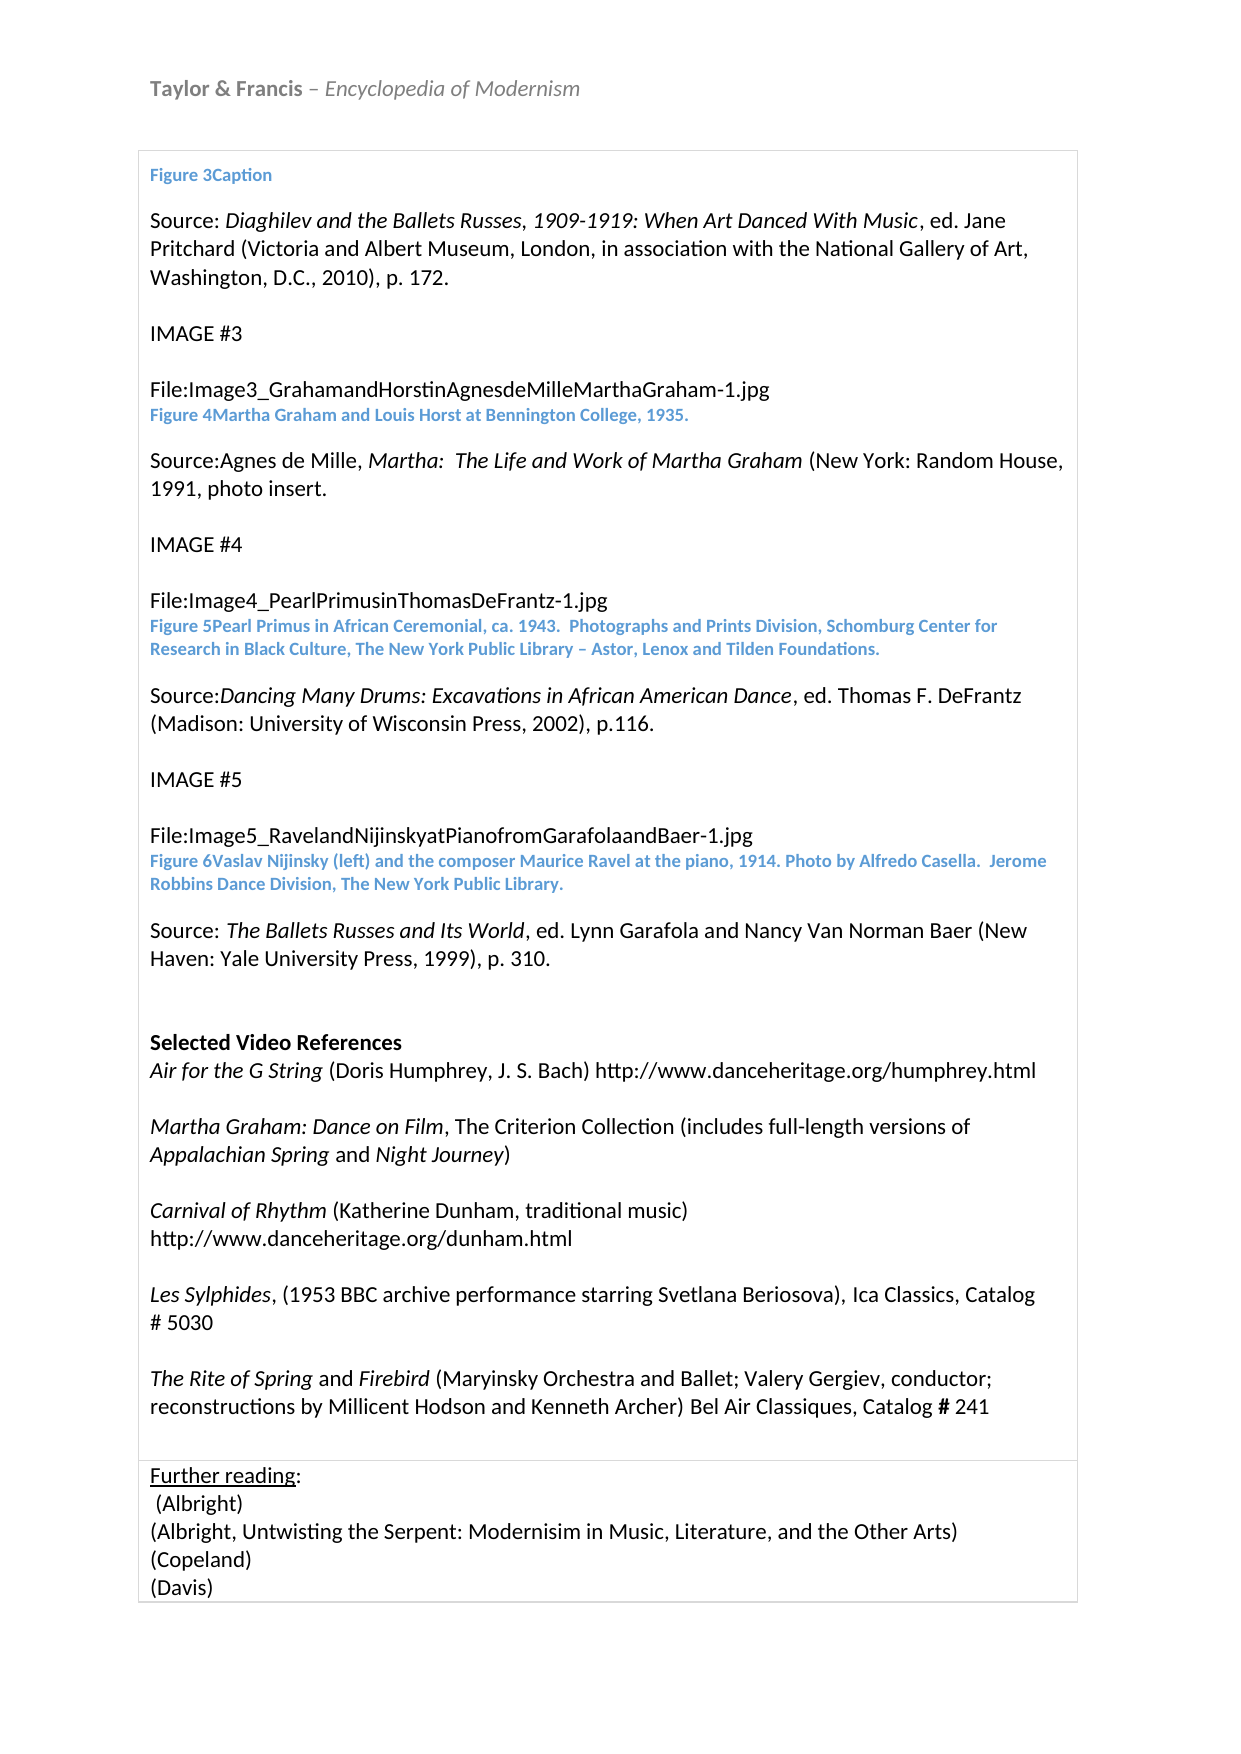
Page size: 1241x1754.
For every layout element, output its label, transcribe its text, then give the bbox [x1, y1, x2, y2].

table_cell Further reading: [139, 1461, 1077, 1601]
